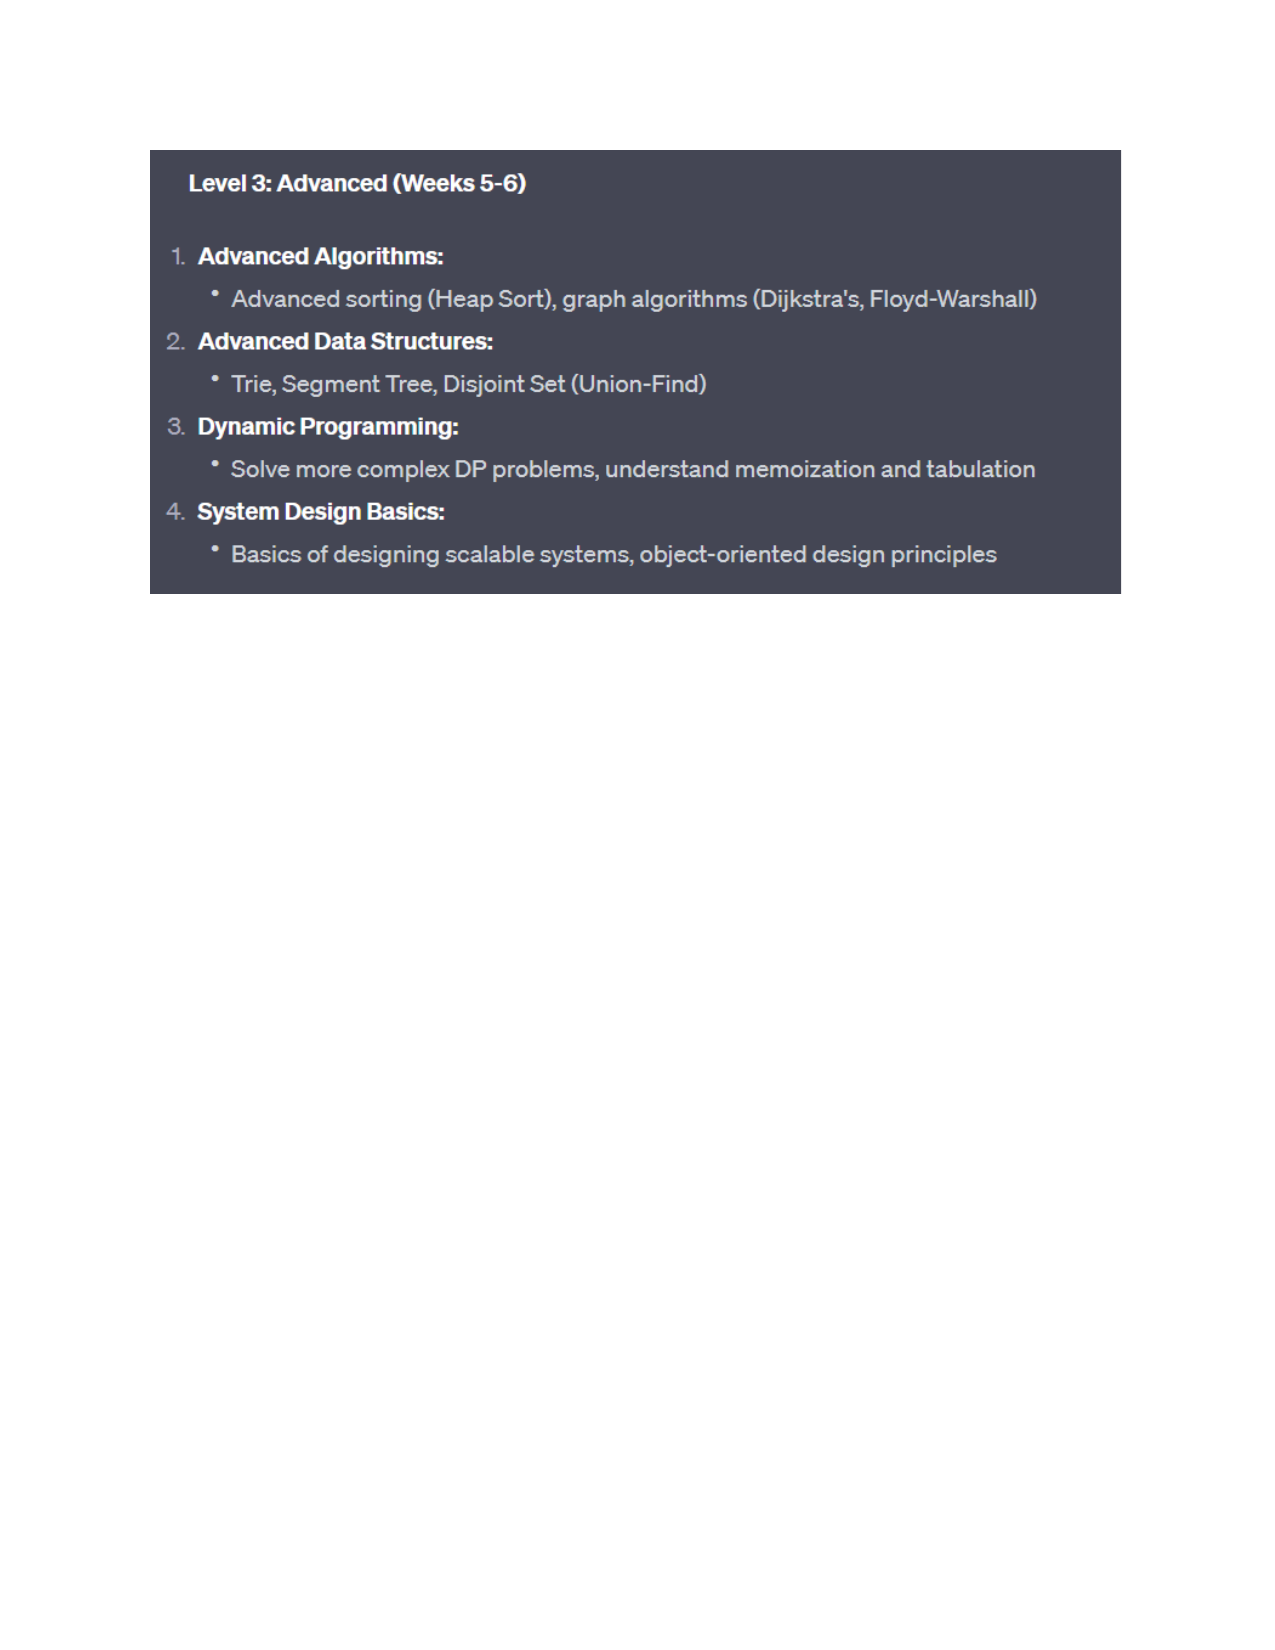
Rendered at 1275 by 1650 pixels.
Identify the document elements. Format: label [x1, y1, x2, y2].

picture [150, 150, 1122, 594]
